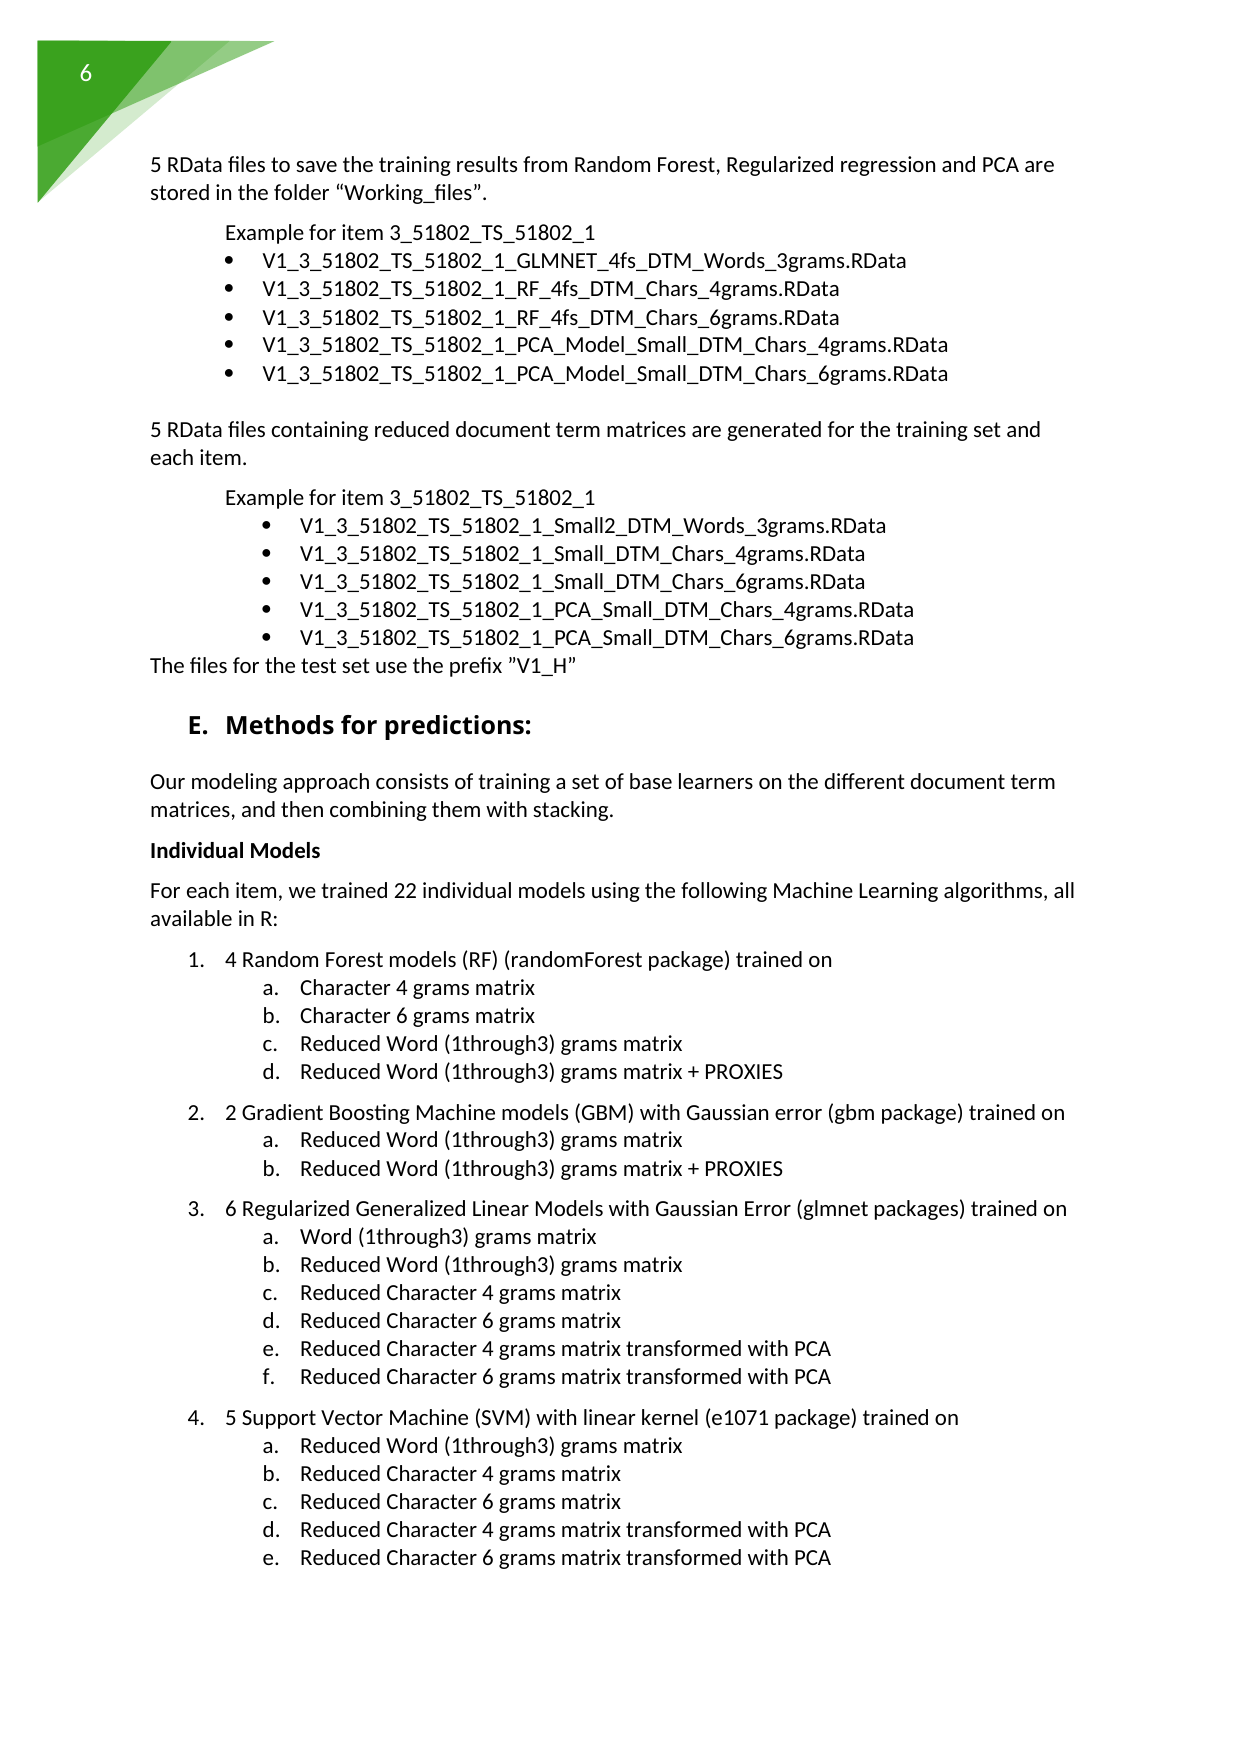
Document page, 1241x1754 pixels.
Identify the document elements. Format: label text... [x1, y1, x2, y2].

list 2 Gradient Boosting Machine models (GBM) with Gaussian error (gbm package) trained on [187, 1098, 1090, 1126]
text 5 RData files containing reduced document term matrices are generated for the training set and each item. [150, 415, 1090, 471]
list V1_3_51802_TS_51802_1_PCA_Model_Small_DTM_Chars_6grams.RData [225, 359, 1090, 387]
list V1_3_51802_TS_51802_1_RF_4fs_DTM_Chars_4grams.RData [225, 274, 1090, 303]
list V1_3_51802_TS_51802_1_RF_4fs_DTM_Chars_6grams.RData [225, 303, 1090, 331]
text 5 RData files to save the training results from Random Forest, Regularized regression and PCA are stored in the folder “Working_files”. [150, 150, 1090, 206]
text Our modeling approach consists of training a set of base learners on the different document term matrices, and then combining them with stacking. [150, 767, 1090, 823]
text Example for item 3_51802_TS_51802_1 [225, 483, 1090, 511]
list 6 Regularized Generalized Linear Models with Gaussian Error (glmnet packages) trained on [187, 1194, 1090, 1222]
list Reduced Word (1through3) grams matrix [262, 1250, 1090, 1278]
list Character 4 grams matrix [262, 973, 1090, 1001]
list Reduced Character 6 grams matrix [262, 1306, 1090, 1334]
list Reduced Character 4 grams matrix [262, 1278, 1090, 1306]
list Reduced Word (1through3) grams matrix [262, 1431, 1090, 1459]
list Reduced Character 4 grams matrix transformed with PCA [262, 1515, 1090, 1543]
list V1_3_51802_TS_51802_1_GLMNET_4fs_DTM_Words_3grams.RData [225, 247, 1090, 274]
list Reduced Word (1through3) grams matrix + PROXIES [262, 1154, 1090, 1182]
text Example for item 3_51802_TS_51802_1 [225, 218, 1090, 247]
text For each item, we trained 22 individual models using the following Machine Learning algorithms, all available in R: [150, 876, 1090, 932]
list Reduced Word (1through3) grams matrix + PROXIES [262, 1057, 1090, 1085]
list Reduced Character 6 grams matrix [262, 1487, 1090, 1515]
list 4 Random Forest models (RF) (randomForest package) trained on [187, 945, 1090, 973]
list Reduced Character 6 grams matrix transformed with PCA [262, 1362, 1090, 1390]
list Word (1through3) grams matrix [262, 1222, 1090, 1250]
list Character 6 grams matrix [262, 1001, 1090, 1029]
list 5 Support Vector Machine (SVM) with linear kernel (e1071 package) trained on [187, 1403, 1090, 1431]
list V1_3_51802_TS_51802_1_Small_DTM_Chars_4grams.RData [262, 539, 1090, 567]
list V1_3_51802_TS_51802_1_Small2_DTM_Words_3grams.RData [262, 511, 1090, 539]
list Reduced Word (1through3) grams matrix [262, 1029, 1090, 1057]
list Reduced Character 4 grams matrix transformed with PCA [262, 1334, 1090, 1362]
list Reduced Word (1through3) grams matrix [262, 1126, 1090, 1154]
list V1_3_51802_TS_51802_1_Small_DTM_Chars_6grams.RData [262, 567, 1090, 595]
list V1_3_51802_TS_51802_1_PCA_Small_DTM_Chars_4grams.RData [262, 595, 1090, 623]
list Reduced Character 4 grams matrix [262, 1459, 1090, 1487]
text Individual Models [150, 836, 1090, 864]
list Reduced Character 6 grams matrix transformed with PCA [262, 1543, 1090, 1571]
list V1_3_51802_TS_51802_1_PCA_Small_DTM_Chars_6grams.RData [262, 623, 1090, 651]
list V1_3_51802_TS_51802_1_PCA_Model_Small_DTM_Chars_4grams.RData [225, 331, 1090, 359]
text The files for the test set use the prefix ”V1_H” [150, 651, 1090, 679]
list Methods for predictions: [187, 707, 1090, 741]
